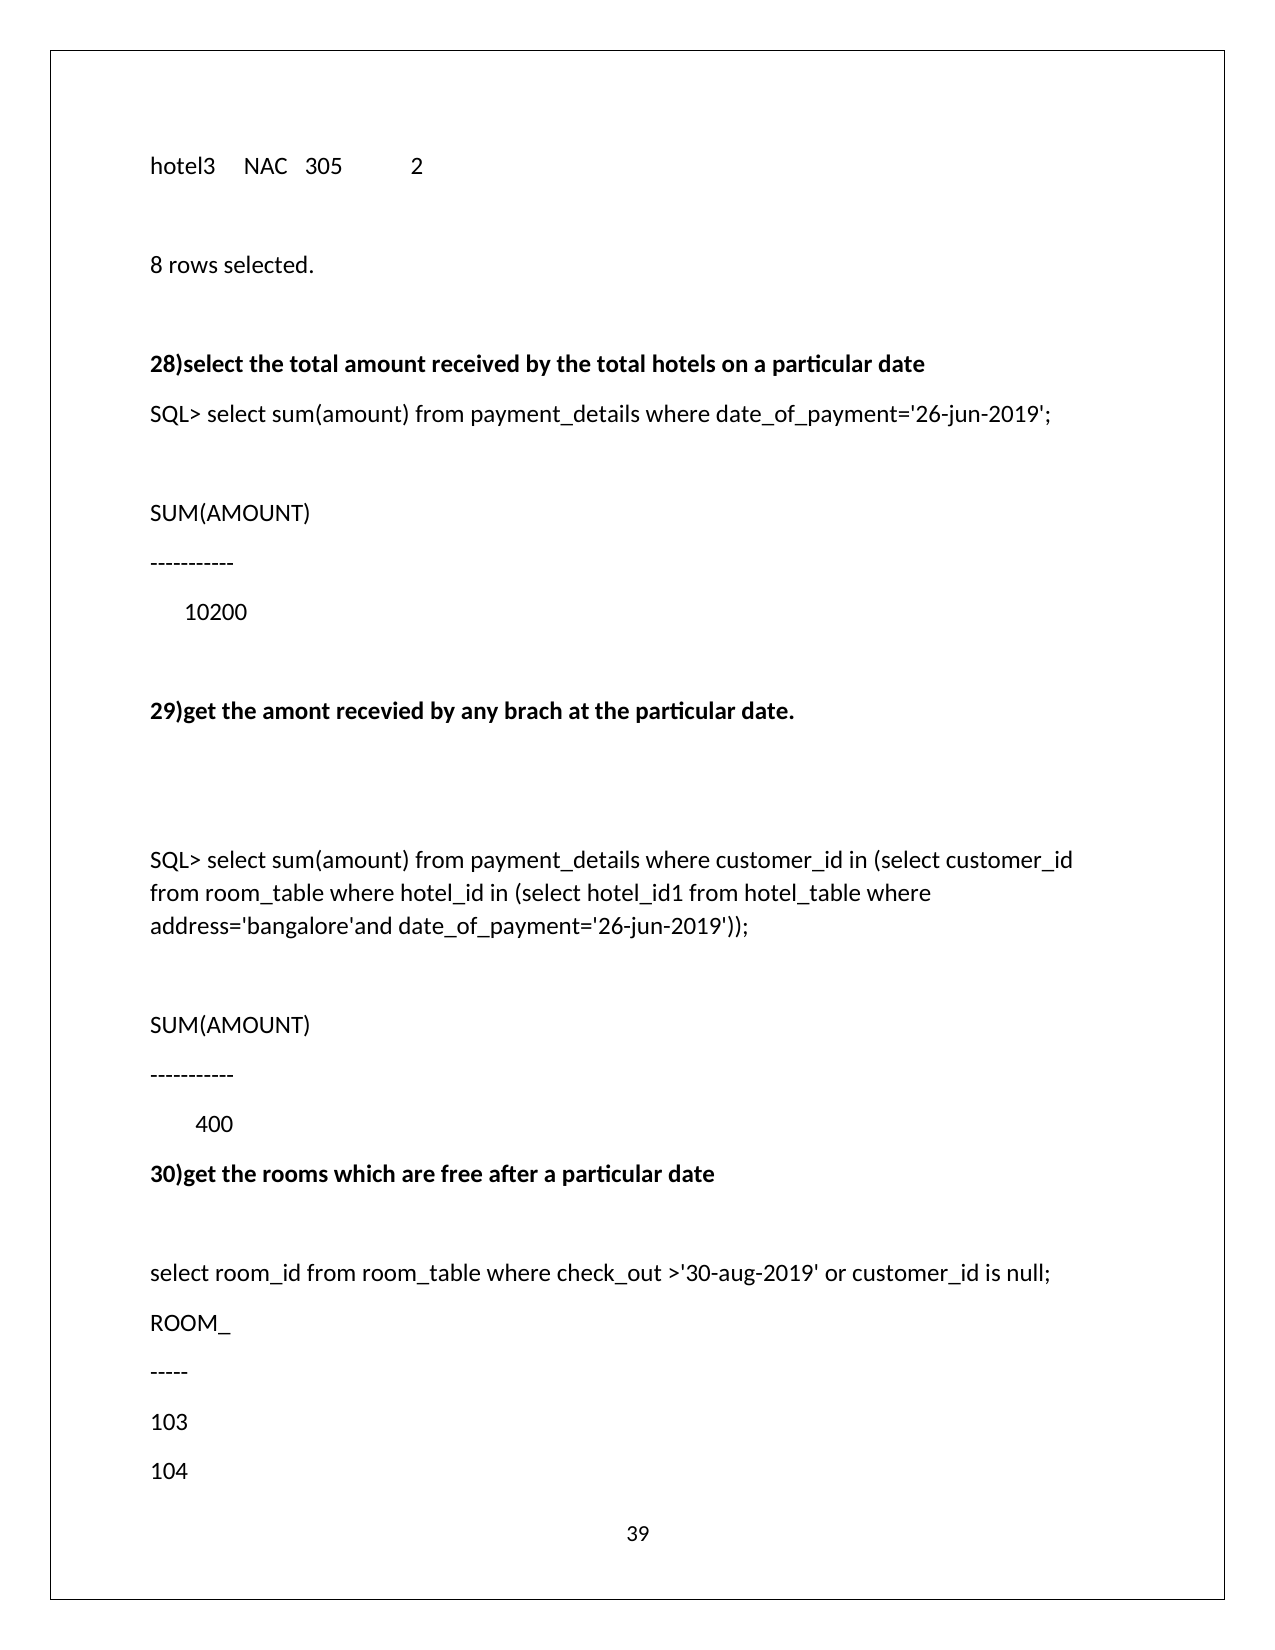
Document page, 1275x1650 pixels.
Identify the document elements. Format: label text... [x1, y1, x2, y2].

text SQL> select sum(amount) from payment_details where date_of_payment='26-jun-2019'; [150, 398, 1125, 428]
text ----------- [150, 547, 1125, 577]
text 400 [150, 1108, 1125, 1139]
text ROOM_ [150, 1307, 1125, 1337]
text 29)get the amont recevied by any brach at the particular date. [150, 695, 1125, 726]
text SQL> select sum(amount) from payment_details where customer_id in (select customer_id from room_table where hotel_id in (select hotel_id1 from hotel_table where address='bangalore'and date_of_payment='26-jun-2019')); [150, 844, 1125, 941]
text SUM(AMOUNT) [150, 497, 1125, 528]
text 30)get the rooms which are free after a particular date [150, 1158, 1125, 1188]
text select room_id from room_table where check_out >'30-aug-2019' or customer_id is null; [150, 1257, 1125, 1288]
text 104 [150, 1455, 1125, 1486]
text SUM(AMOUNT) [150, 1009, 1125, 1040]
text 8 rows selected. [150, 249, 1125, 280]
text 28)select the total amount received by the total hotels on a particular date [150, 348, 1125, 379]
text 10200 [150, 596, 1125, 627]
text 103 [150, 1406, 1125, 1436]
text ----------- [150, 1059, 1125, 1089]
text hotel3 NAC 305 2 [150, 150, 1125, 181]
text ----- [150, 1356, 1125, 1387]
